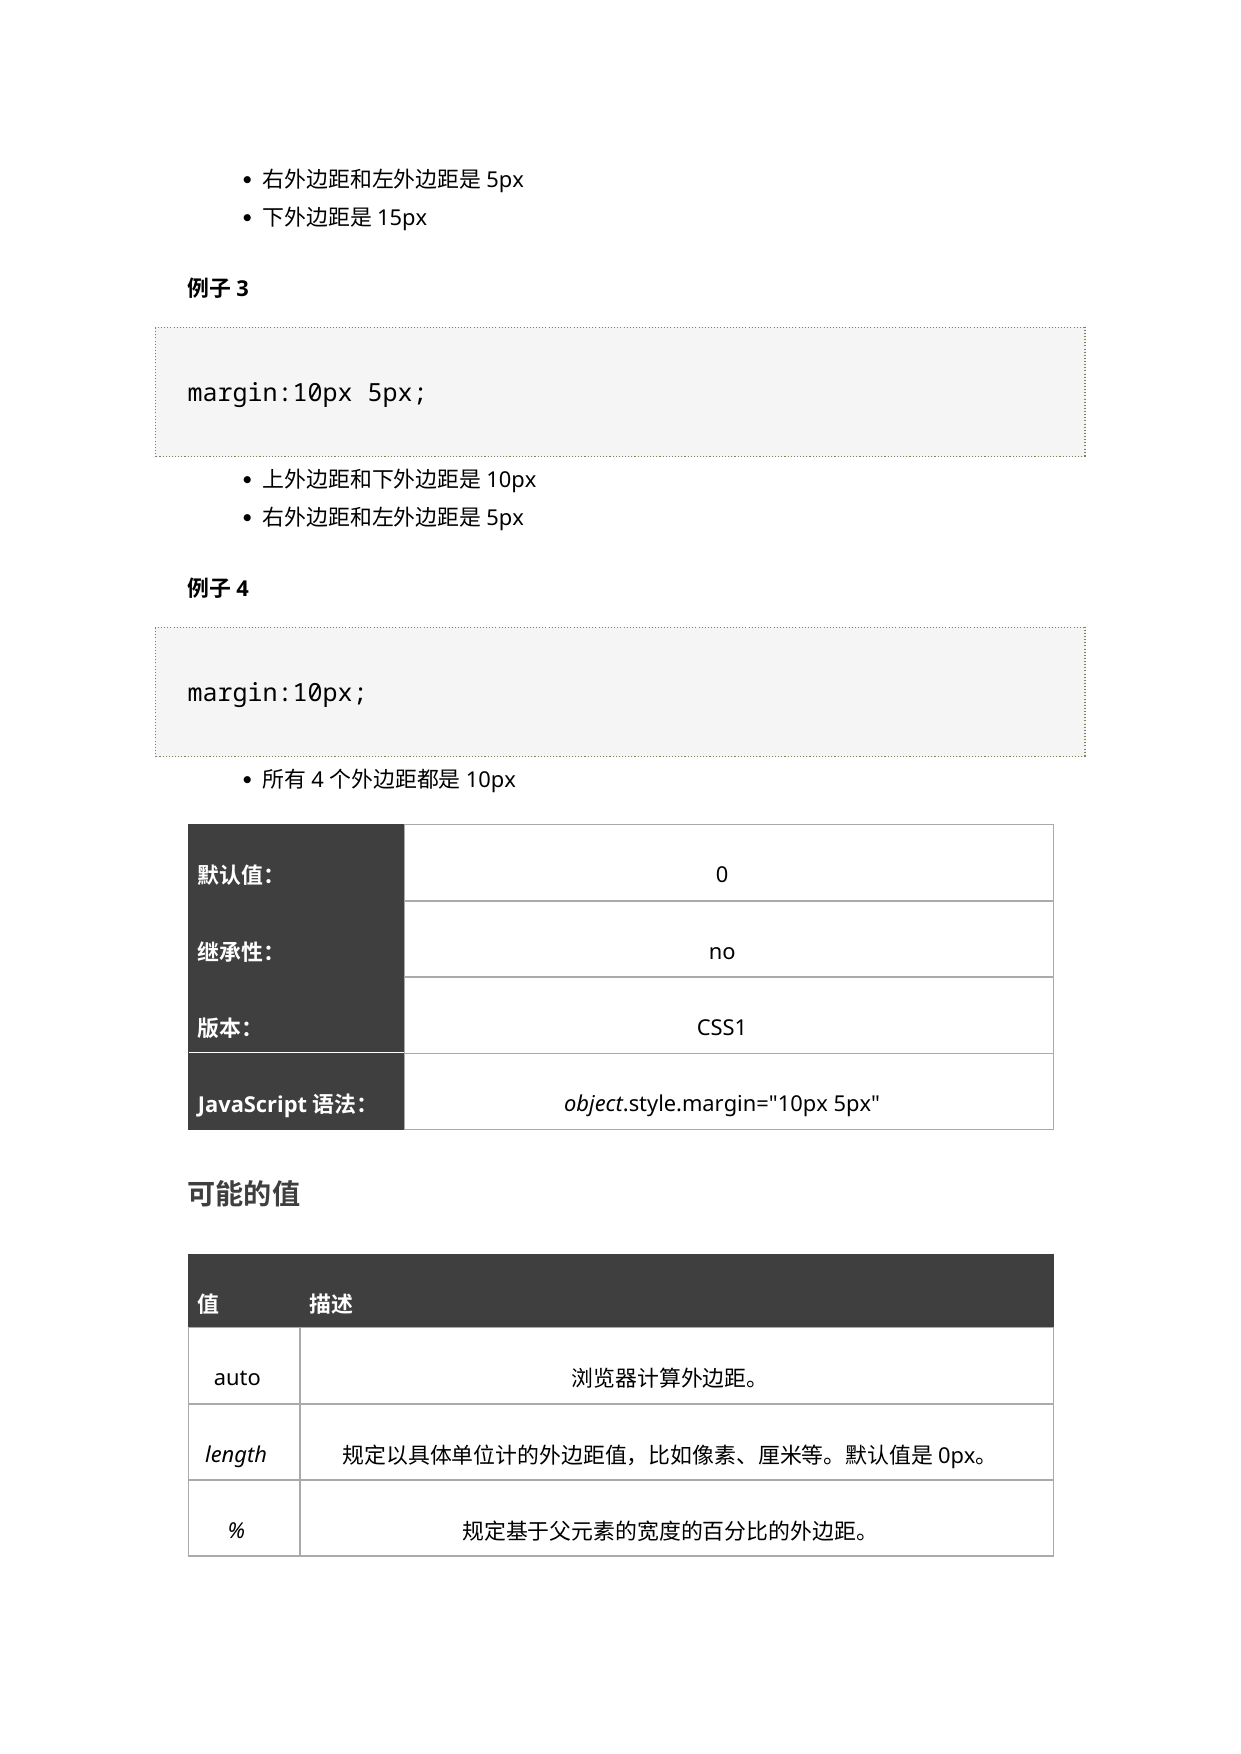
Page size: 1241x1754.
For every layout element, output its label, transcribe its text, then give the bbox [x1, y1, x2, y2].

table_cell 规定基于父元素的宽度的百分比的外边距。 [301, 1481, 1053, 1555]
text 可能的值 [187, 1159, 1053, 1224]
list 上外边距和下外边距是 10px [244, 462, 1053, 494]
table_header 描述 [301, 1255, 1053, 1327]
table_cell no [405, 902, 1053, 976]
text margin:10px 5px; [155, 327, 1086, 457]
table_cell CSS1 [405, 978, 1053, 1052]
table_header 0 [405, 825, 1053, 900]
table_cell length [189, 1405, 299, 1479]
table_header 值 [189, 1255, 299, 1327]
list 右外边距和左外边距是 5px [244, 162, 1053, 194]
list 右外边距和左外边距是 5px [244, 499, 1053, 532]
table_cell 浏览器计算外边距。 [301, 1328, 1053, 1403]
table_cell auto [189, 1328, 299, 1403]
text 例子 3 [187, 271, 1053, 303]
list 下外边距是 15px [244, 199, 1053, 232]
table_cell % [189, 1481, 299, 1555]
table_cell 版本： [189, 978, 404, 1052]
table_header 默认值： [189, 825, 404, 900]
text 例子 4 [187, 571, 1053, 603]
text margin:10px; [155, 627, 1086, 757]
table_cell 规定以具体单位计的外边距值，比如像素、厘米等。默认值是 0px。 [301, 1405, 1053, 1479]
table_cell JavaScript 语法： [189, 1054, 404, 1129]
list 所有 4 个外边距都是 10px [244, 762, 1053, 794]
table_cell 继承性： [189, 902, 404, 976]
table_cell object.style.margin="10px 5px" [405, 1054, 1053, 1129]
